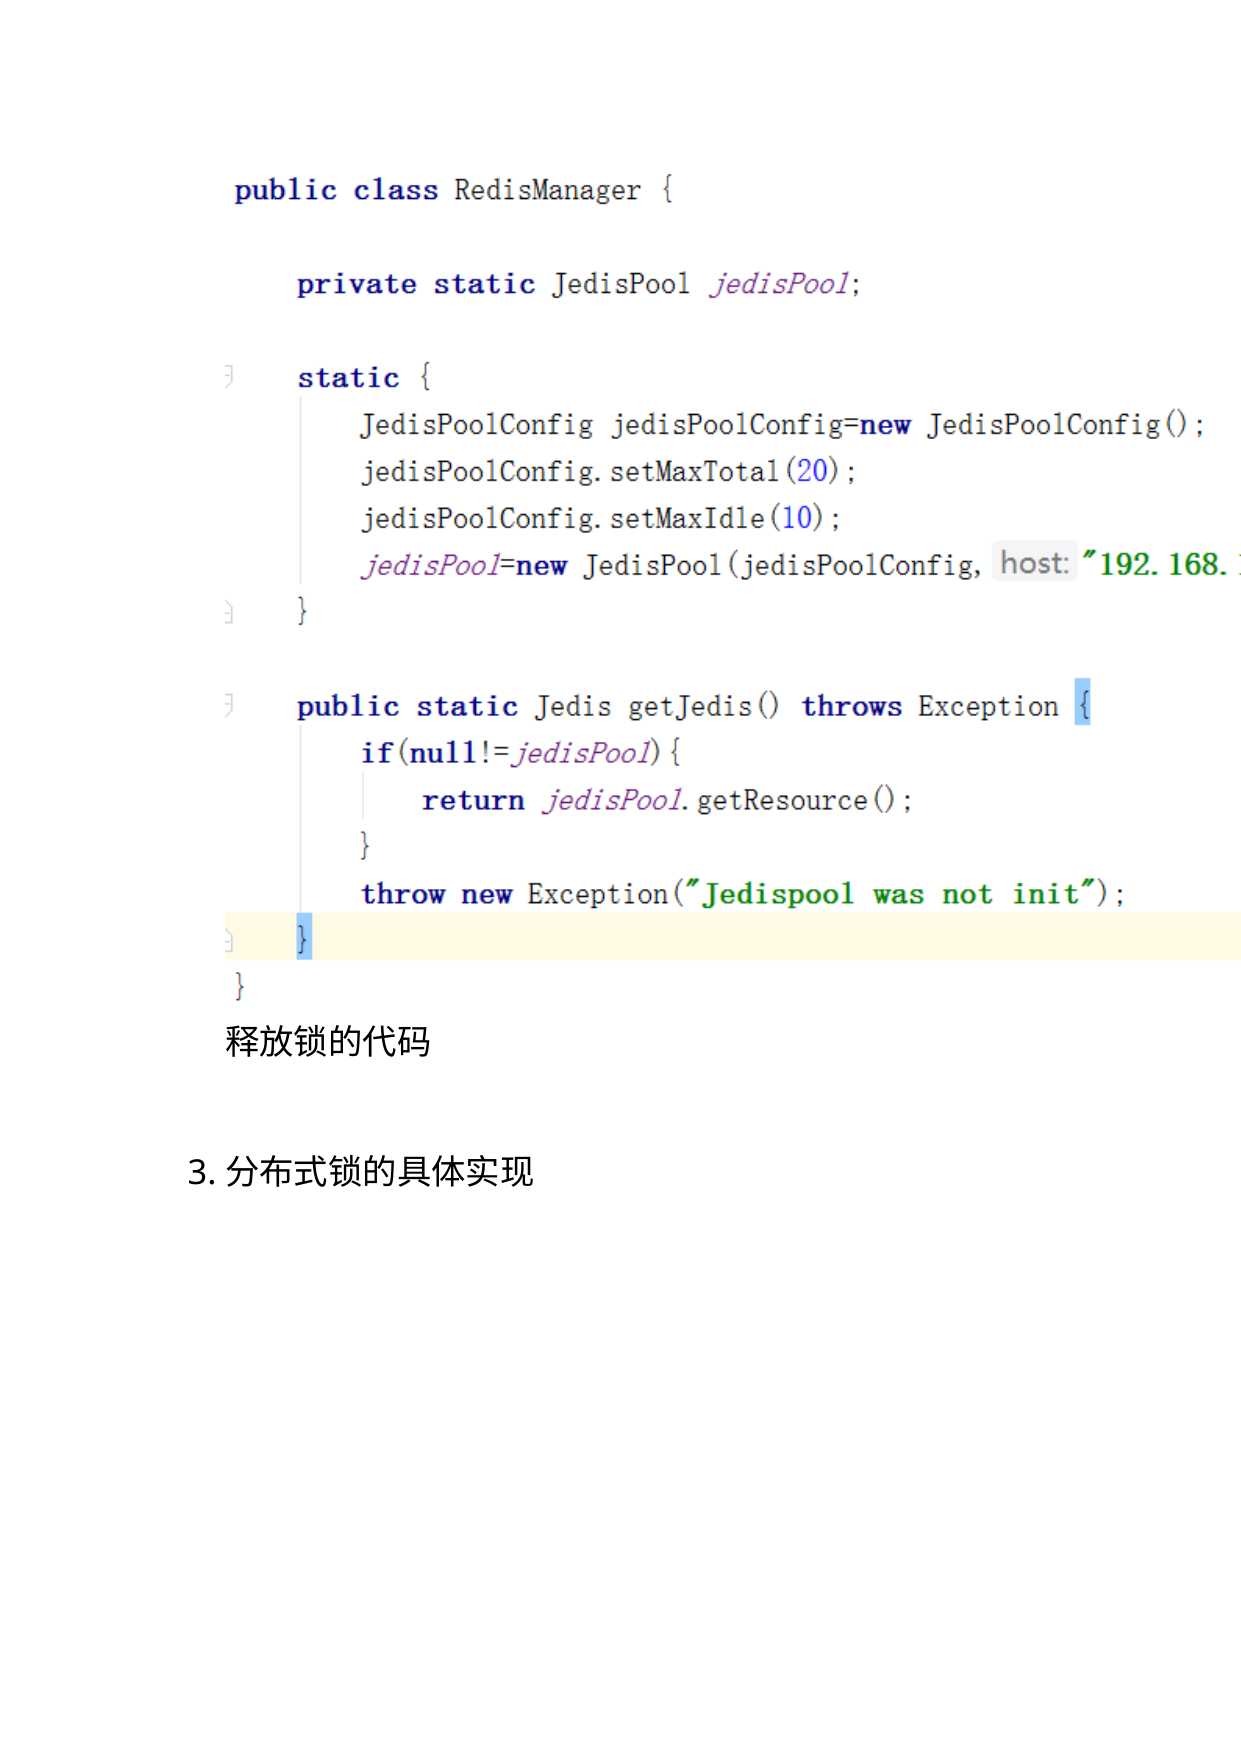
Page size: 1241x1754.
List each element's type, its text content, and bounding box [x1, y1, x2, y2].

picture [225, 162, 1241, 1007]
list 分布式锁的具体实现 [187, 1137, 1053, 1202]
list 释放锁的代码 [225, 1007, 1053, 1072]
